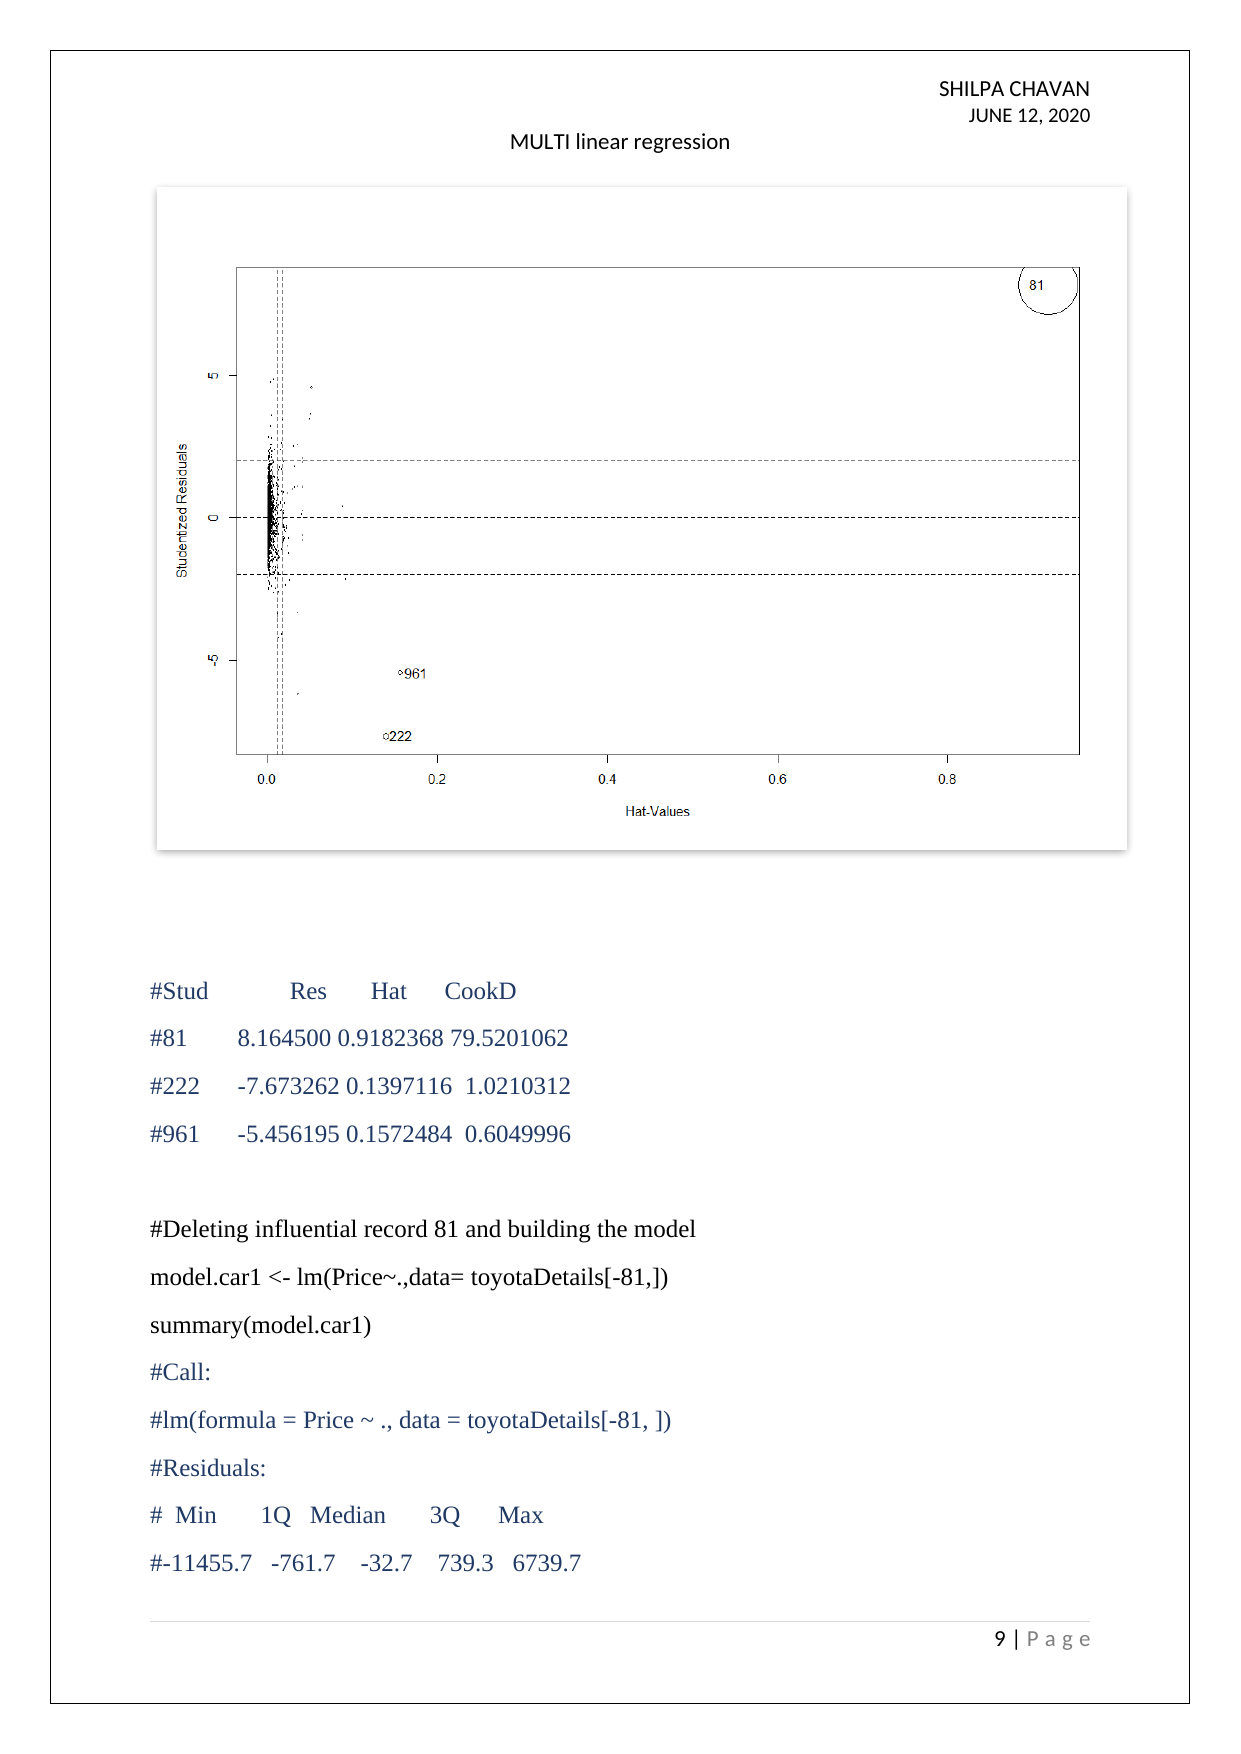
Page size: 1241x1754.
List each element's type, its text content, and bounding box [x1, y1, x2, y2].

text model.car1 <- lm(Price~.,data= toyotaDetails[-81,]) [150, 1262, 1090, 1291]
text #81 8.164500 0.9182368 79.5201062 [150, 1023, 1090, 1052]
text #Deleting influential record 81 and building the model [150, 1214, 1090, 1243]
text #Residuals: [150, 1453, 1090, 1482]
text # Min 1Q Median 3Q Max [150, 1501, 1090, 1529]
text summary(model.car1) [150, 1310, 1090, 1338]
text #961 -5.456195 0.1572484 0.6049996 [150, 1119, 1090, 1148]
text #lm(formula = Price ~ ., data = toyotaDetails[-81, ]) [150, 1405, 1090, 1434]
text #222 -7.673262 0.1397116 1.0210312 [150, 1071, 1090, 1100]
text #Stud Res Hat CookD [150, 976, 1090, 1004]
picture [172, 202, 1112, 835]
text #-11455.7 -761.7 -32.7 739.3 6739.7 [150, 1548, 1090, 1577]
text #Call: [150, 1357, 1090, 1386]
